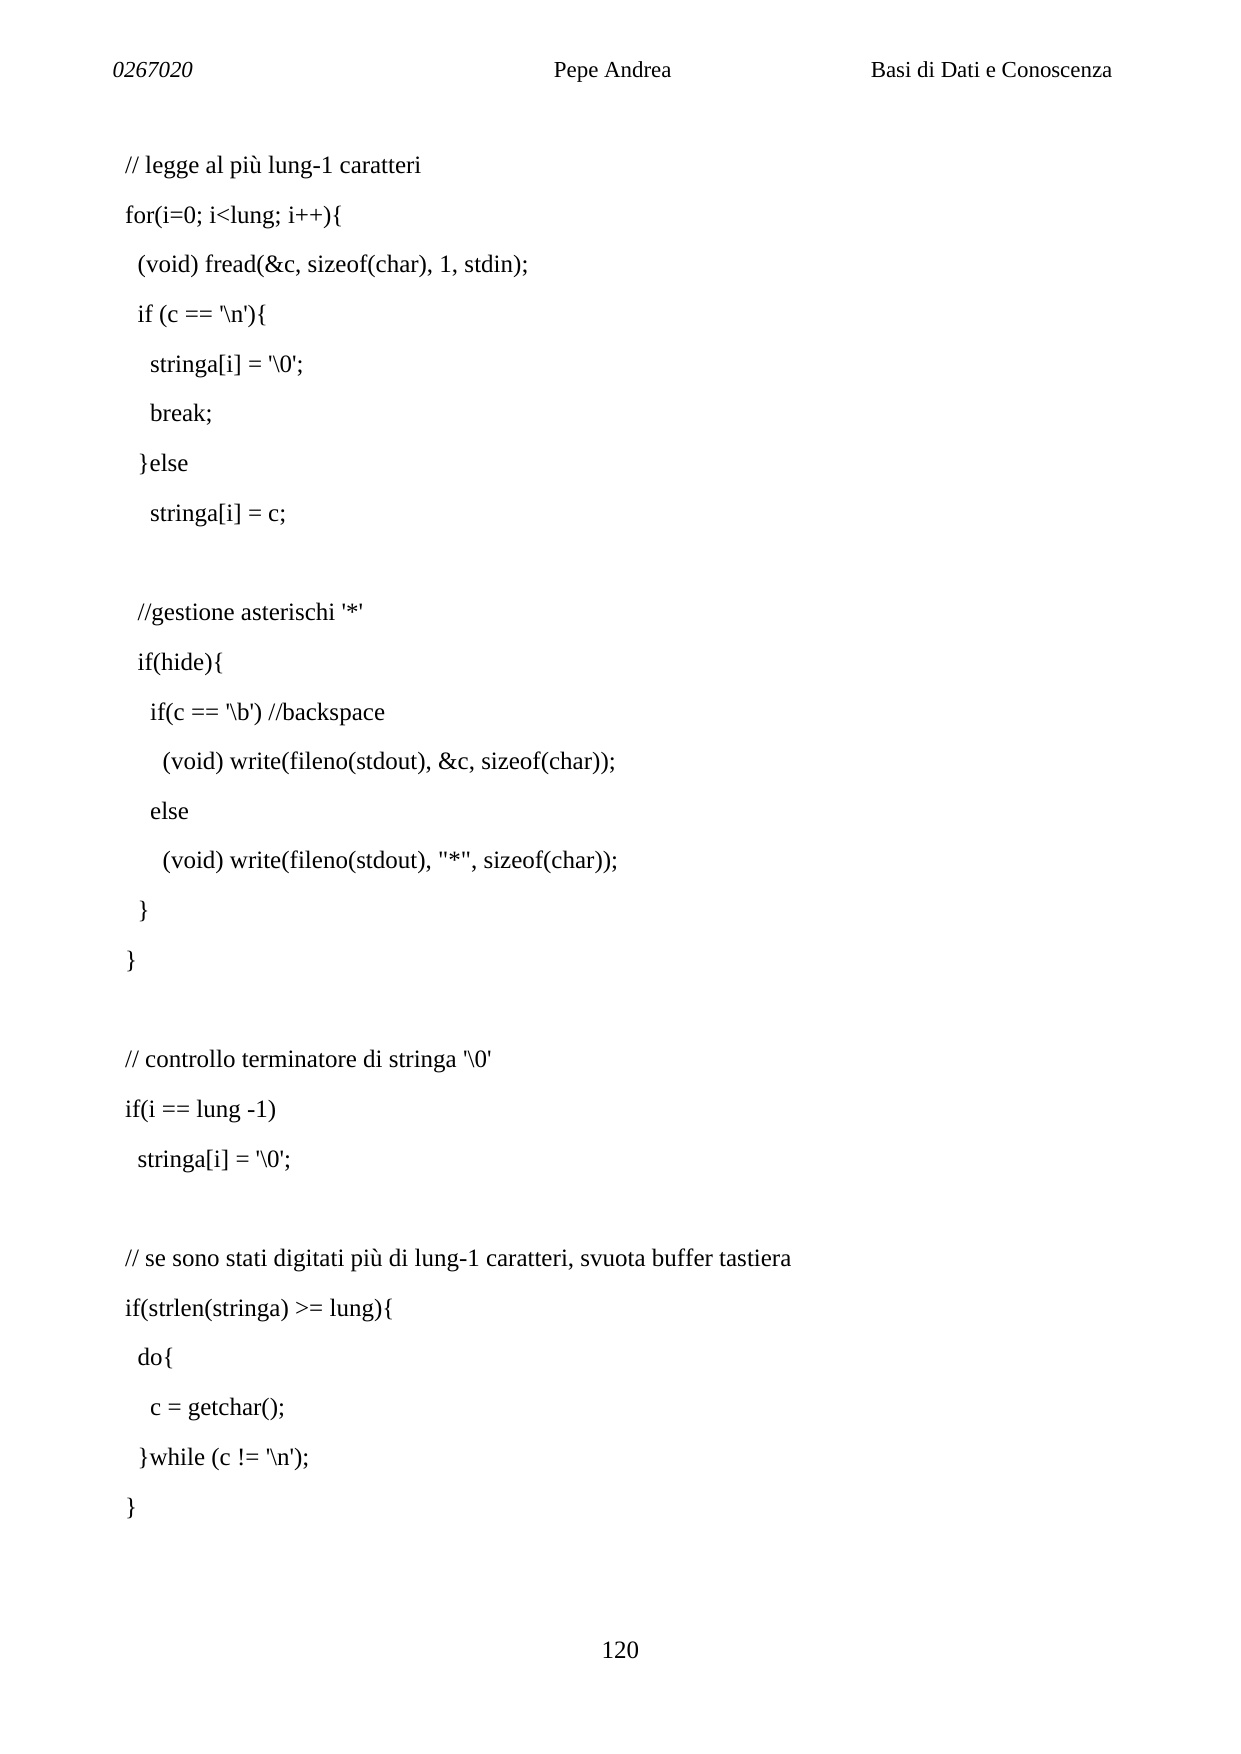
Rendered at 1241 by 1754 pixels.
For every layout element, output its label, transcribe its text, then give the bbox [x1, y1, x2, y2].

text stringa[i] = c; [112, 498, 1128, 527]
text } [112, 945, 1128, 974]
text }else [112, 448, 1128, 477]
text (void) fread(&c, sizeof(char), 1, stdin); [112, 249, 1128, 278]
text if(hide){ [112, 647, 1128, 676]
text do{ [112, 1342, 1128, 1371]
text c = getchar(); [112, 1392, 1128, 1421]
text if (c == '\n'){ [112, 299, 1128, 328]
text if(c == '\b') //backspace [112, 697, 1128, 725]
text stringa[i] = '\0'; [112, 349, 1128, 377]
text //gestione asterischi '*' [112, 597, 1128, 626]
text }while (c != '\n'); [112, 1442, 1128, 1471]
text if(strlen(stringa) >= lung){ [112, 1293, 1128, 1322]
text } [112, 895, 1128, 924]
text } [112, 1492, 1128, 1520]
text // controllo terminatore di stringa '\0' [112, 1044, 1128, 1073]
text // legge al più lung-1 caratteri [112, 150, 1128, 179]
text break; [112, 398, 1128, 427]
text (void) write(fileno(stdout), "*", sizeof(char)); [112, 846, 1128, 874]
text stringa[i] = '\0'; [112, 1144, 1128, 1172]
text // se sono stati digitati più di lung-1 caratteri, svuota buffer tastiera [112, 1243, 1128, 1272]
text (void) write(fileno(stdout), &c, sizeof(char)); [112, 746, 1128, 775]
text for(i=0; i<lung; i++){ [112, 200, 1128, 228]
text else [112, 796, 1128, 825]
text if(i == lung -1) [112, 1094, 1128, 1123]
